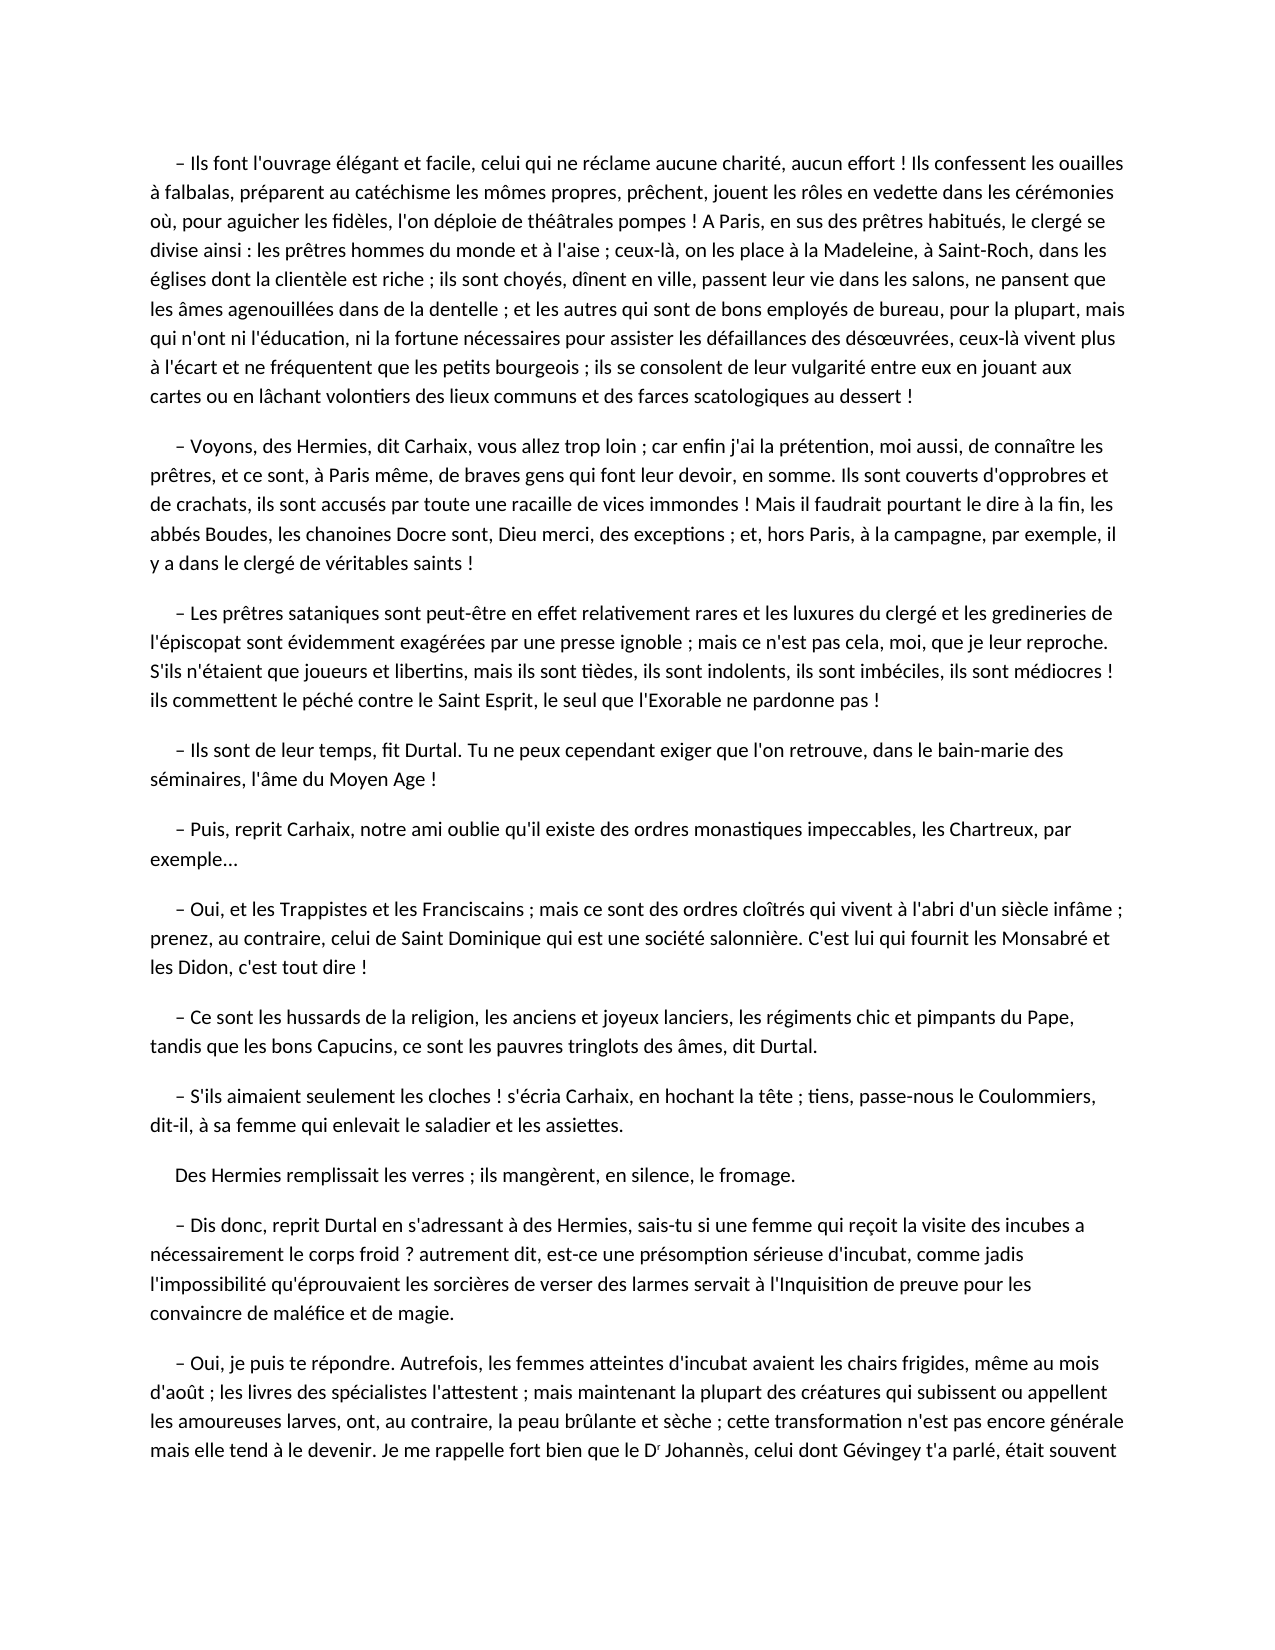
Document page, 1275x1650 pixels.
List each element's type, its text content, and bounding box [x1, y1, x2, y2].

text – Les prêtres sataniques sont peut-être en effet relativement rares et les luxures du clergé et les gredineries de l'épiscopat sont évidemment exagérées par une presse ignoble ; mais ce n'est pas cela, moi, que je leur reproche. S'ils n'étaient que joueurs et libertins, mais ils sont tièdes, ils sont indolents, ils sont imbéciles, ils sont médiocres ! ils commettent le péché contre le Saint Esprit, le seul que l'Exorable ne pardonne pas ! [150, 600, 1125, 713]
text – Ils font l'ouvrage élégant et facile, celui qui ne réclame aucune charité, aucun effort ! Ils confessent les ouailles à falbalas, préparent au catéchisme les mômes propres, prêchent, jouent les rôles en vedette dans les cérémonies où, pour aguicher les fidèles, l'on déploie de théâtrales pompes ! A Paris, en sus des prêtres habitués, le clergé se divise ainsi : les prêtres hommes du monde et à l'aise ; ceux-là, on les place à la Madeleine, à Saint-Roch, dans les églises dont la clientèle est riche ; ils sont choyés, dînent en ville, passent leur vie dans les salons, ne pansent que les âmes agenouillées dans de la dentelle ; et les autres qui sont de bons employés de bureau, pour la plupart, mais qui n'ont ni l'éducation, ni la fortune nécessaires pour assister les défaillances des désœuvrées, ceux-là vivent plus à l'écart et ne fréquentent que les petits bourgeois ; ils se consolent de leur vulgarité entre eux en jouant aux cartes ou en lâchant volontiers des lieux communs et des farces scatologiques au dessert ! [150, 150, 1125, 409]
text – Dis donc, reprit Durtal en s'adressant à des Hermies, sais-tu si une femme qui reçoit la visite des incubes a nécessairement le corps froid ? autrement dit, est-ce une présomption sérieuse d'incubat, comme jadis l'impossibilité qu'éprouvaient les sorcières de verser des larmes servait à l'Inquisition de preuve pour les convaincre de maléfice et de magie. [150, 1212, 1125, 1325]
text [150, 1350, 1125, 1463]
text – Ce sont les hussards de la religion, les anciens et joyeux lanciers, les régiments chic et pimpants du Pape, tandis que les bons Capucins, ce sont les pauvres tringlots des âmes, dit Durtal. [150, 1004, 1125, 1059]
text – S'ils aimaient seulement les cloches ! s'écria Carhaix, en hochant la tête ; tiens, passe-nous le Coulommiers, dit-il, à sa femme qui enlevait le saladier et les assiettes. [150, 1083, 1125, 1138]
text – Ils sont de leur temps, fit Durtal. Tu ne peux cependant exiger que l'on retrouve, dans le bain-marie des séminaires, l'âme du Moyen Age ! [150, 737, 1125, 792]
text – Oui, et les Trappistes et les Franciscains ; mais ce sont des ordres cloîtrés qui vivent à l'abri d'un siècle infâme ; prenez, au contraire, celui de Saint Dominique qui est une société salonnière. C'est lui qui fournit les Monsabré et les Didon, c'est tout dire ! [150, 896, 1125, 979]
text Des Hermies remplissait les verres ; ils mangèrent, en silence, le fromage. [150, 1162, 1125, 1188]
text – Voyons, des Hermies, dit Carhaix, vous allez trop loin ; car enfin j'ai la prétention, moi aussi, de connaître les prêtres, et ce sont, à Paris même, de braves gens qui font leur devoir, en somme. Ils sont couverts d'opprobres et de crachats, ils sont accusés par toute une racaille de vices immondes ! Mais il faudrait pourtant le dire à la fin, les abbés Boudes, les chanoines Docre sont, Dieu merci, des exceptions ; et, hors Paris, à la campagne, par exemple, il y a dans le clergé de véritables saints ! [150, 433, 1125, 575]
text – Puis, reprit Carhaix, notre ami oublie qu'il existe des ordres monastiques impeccables, les Chartreux, par exemple... [150, 817, 1125, 871]
